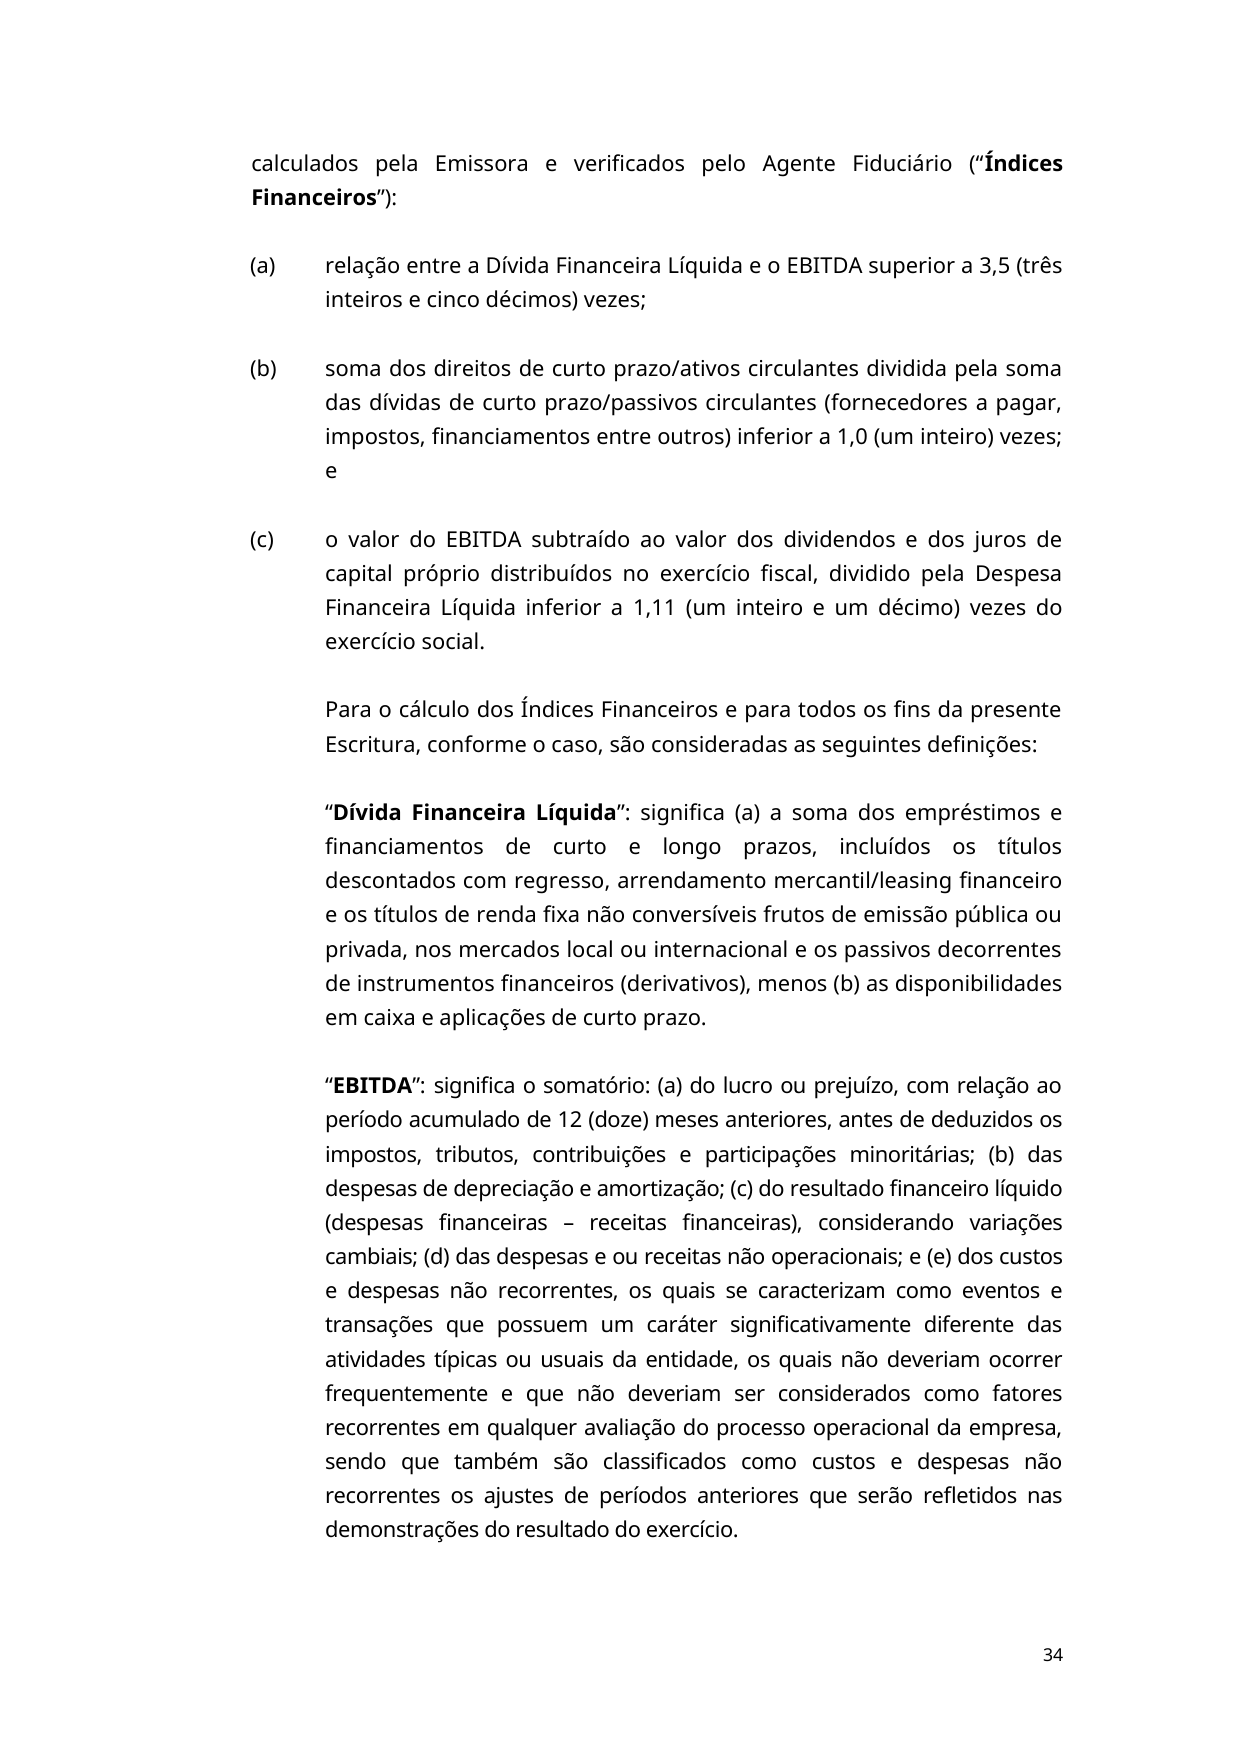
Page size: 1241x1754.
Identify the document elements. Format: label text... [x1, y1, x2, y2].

list soma dos direitos de curto prazo/ativos circulantes dividida pela soma das dívidas de curto prazo/passivos circulantes (fornecedores a pagar, impostos, financiamentos entre outros) inferior a 1,0 (um inteiro) vezes; e [250, 353, 1063, 485]
list o valor do EBITDA subtraído ao valor dos dividendos e dos juros de capital próprio distribuídos no exercício fiscal, dividido pela Despesa Financeira Líquida inferior a 1,11 (um inteiro e um décimo) vezes do exercício social. [250, 523, 1063, 656]
text “EBITDA”: significa o somatório: (a) do lucro ou prejuízo, com relação ao período acumulado de 12 (doze) meses anteriores, antes de deduzidos os impostos, tributos, contribuições e participações minoritárias; (b) das despesas de depreciação e amortização; (c) do resultado financeiro líquido (despesas financeiras – receitas financeiras), considerando variações cambiais; (d) das despesas e ou receitas não operacionais; e (e) dos custos e despesas não recorrentes, os quais se caracterizam como eventos e transações que possuem um caráter significativamente diferente das atividades típicas ou usuais da entidade, os quais não deveriam ocorrer frequentemente e que não deveriam ser considerados como fatores recorrentes em qualquer avaliação do processo operacional da empresa, sendo que também são classificados como custos e despesas não recorrentes os ajustes de períodos anteriores que serão refletidos nas demonstrações do resultado do exercício. [325, 1070, 1063, 1544]
text Para o cálculo dos Índices Financeiros e para todos os fins da presente Escritura, conforme o caso, são consideradas as seguintes definições: [325, 694, 1063, 758]
list relação entre a Dívida Financeira Líquida e o EBITDA superior a 3,5 (três inteiros e cinco décimos) vezes; [250, 250, 1063, 314]
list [176, 148, 1063, 212]
text “Dívida Financeira Líquida”: significa (a) a soma dos empréstimos e financiamentos de curto e longo prazos, incluídos os títulos descontados com regresso, arrendamento mercantil/leasing financeiro e os títulos de renda fixa não conversíveis frutos de emissão pública ou privada, nos mercados local ou internacional e os passivos decorrentes de instrumentos financeiros (derivativos), menos (b) as disponibilidades em caixa e aplicações de curto prazo. [325, 797, 1063, 1032]
